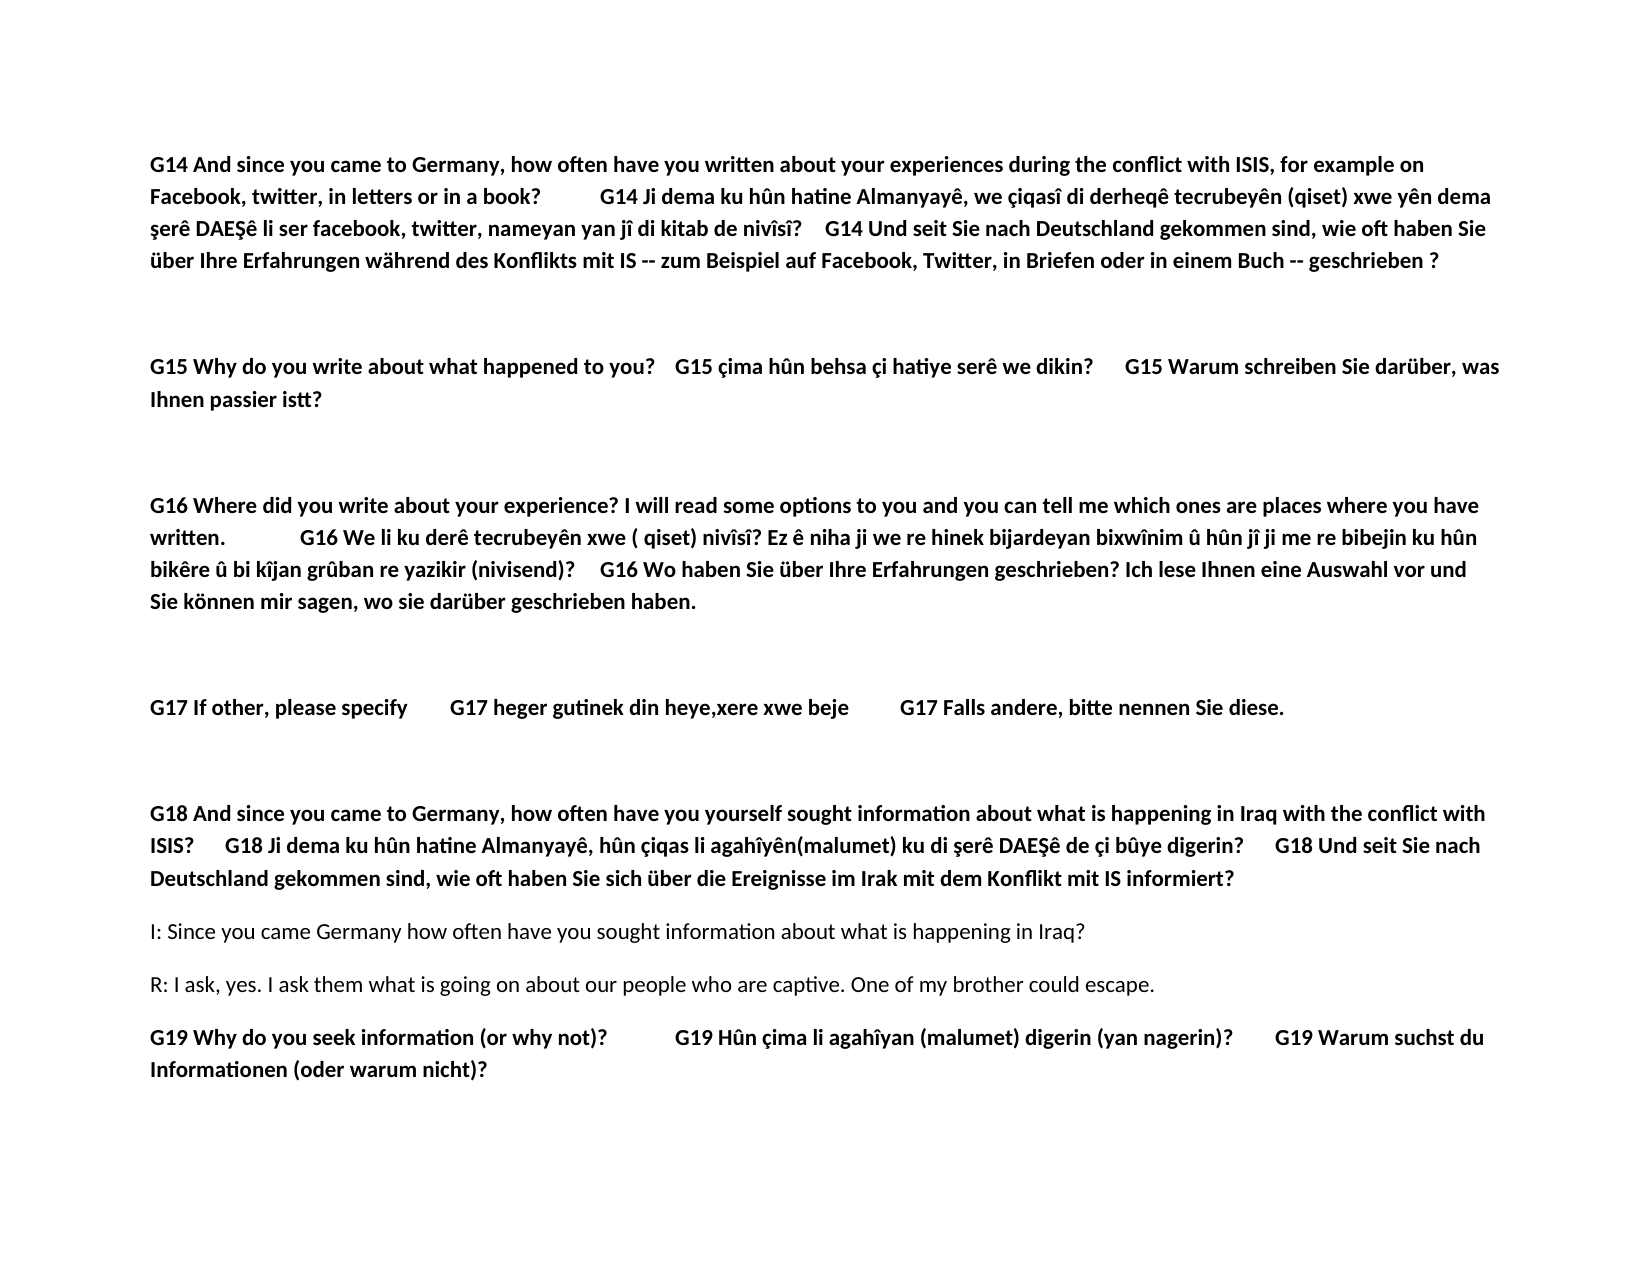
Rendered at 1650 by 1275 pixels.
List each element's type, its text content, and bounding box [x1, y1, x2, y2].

text G19 Why do you seek information (or why not)? G19 Hûn çima li agahîyan (malumet) digerin (yan nagerin)? G19 Warum suchst du Informationen (oder warum nicht)? [150, 1023, 1500, 1083]
text R: I ask, yes. I ask them what is going on about our people who are captive. One of my brother could escape. [150, 970, 1500, 998]
text G18 And since you came to Germany, how often have you yourself sought information about what is happening in Iraq with the conflict with ISIS? G18 Ji dema ku hûn hatine Almanyayê, hûn çiqas li agahîyên(malumet) ku di şerê DAEŞê de çi bûye digerin? G18 Und seit Sie nach Deutschland gekommen sind, wie oft haben Sie sich über die Ereignisse im Irak mit dem Konflikt mit IS informiert? [150, 799, 1500, 892]
text G14 And since you came to Germany, how often have you written about your experiences during the conflict with ISIS, for example on Facebook, twitter, in letters or in a book? G14 Ji dema ku hûn hatine Almanyayê, we çiqasî di derheqê tecrubeyên (qiset) xwe yên dema şerê DAEŞê li ser facebook, twitter, nameyan yan jî di kitab de nivîsî? G14 Und seit Sie nach Deutschland gekommen sind, wie oft haben Sie über Ihre Erfahrungen während des Konflikts mit IS -- zum Beispiel auf Facebook, Twitter, in Briefen oder in einem Buch -- geschrieben ? [150, 150, 1500, 274]
text G17 If other, please specify G17 heger gutinek din heye,xere xwe beje G17 Falls andere, bitte nennen Sie diese. [150, 693, 1500, 721]
text G16 Where did you write about your experience? I will read some options to you and you can tell me which ones are places where you have written. G16 We li ku derê tecrubeyên xwe ( qiset) nivîsî? Ez ê niha ji we re hinek bijardeyan bixwînim û hûn jî ji me re bibejin ku hûn bikêre û bi kîjan grûban re yazikir (nivisend)? G16 Wo haben Sie über Ihre Erfahrungen geschrieben? Ich lese Ihnen eine Auswahl vor und Sie können mir sagen, wo sie darüber geschrieben haben. [150, 491, 1500, 615]
text G15 Why do you write about what happened to you? G15 çima hûn behsa çi hatiye serê we dikin? G15 Warum schreiben Sie darüber, was Ihnen passier istt? [150, 353, 1500, 413]
text I: Since you came Germany how often have you sought information about what is happening in Iraq? [150, 917, 1500, 945]
